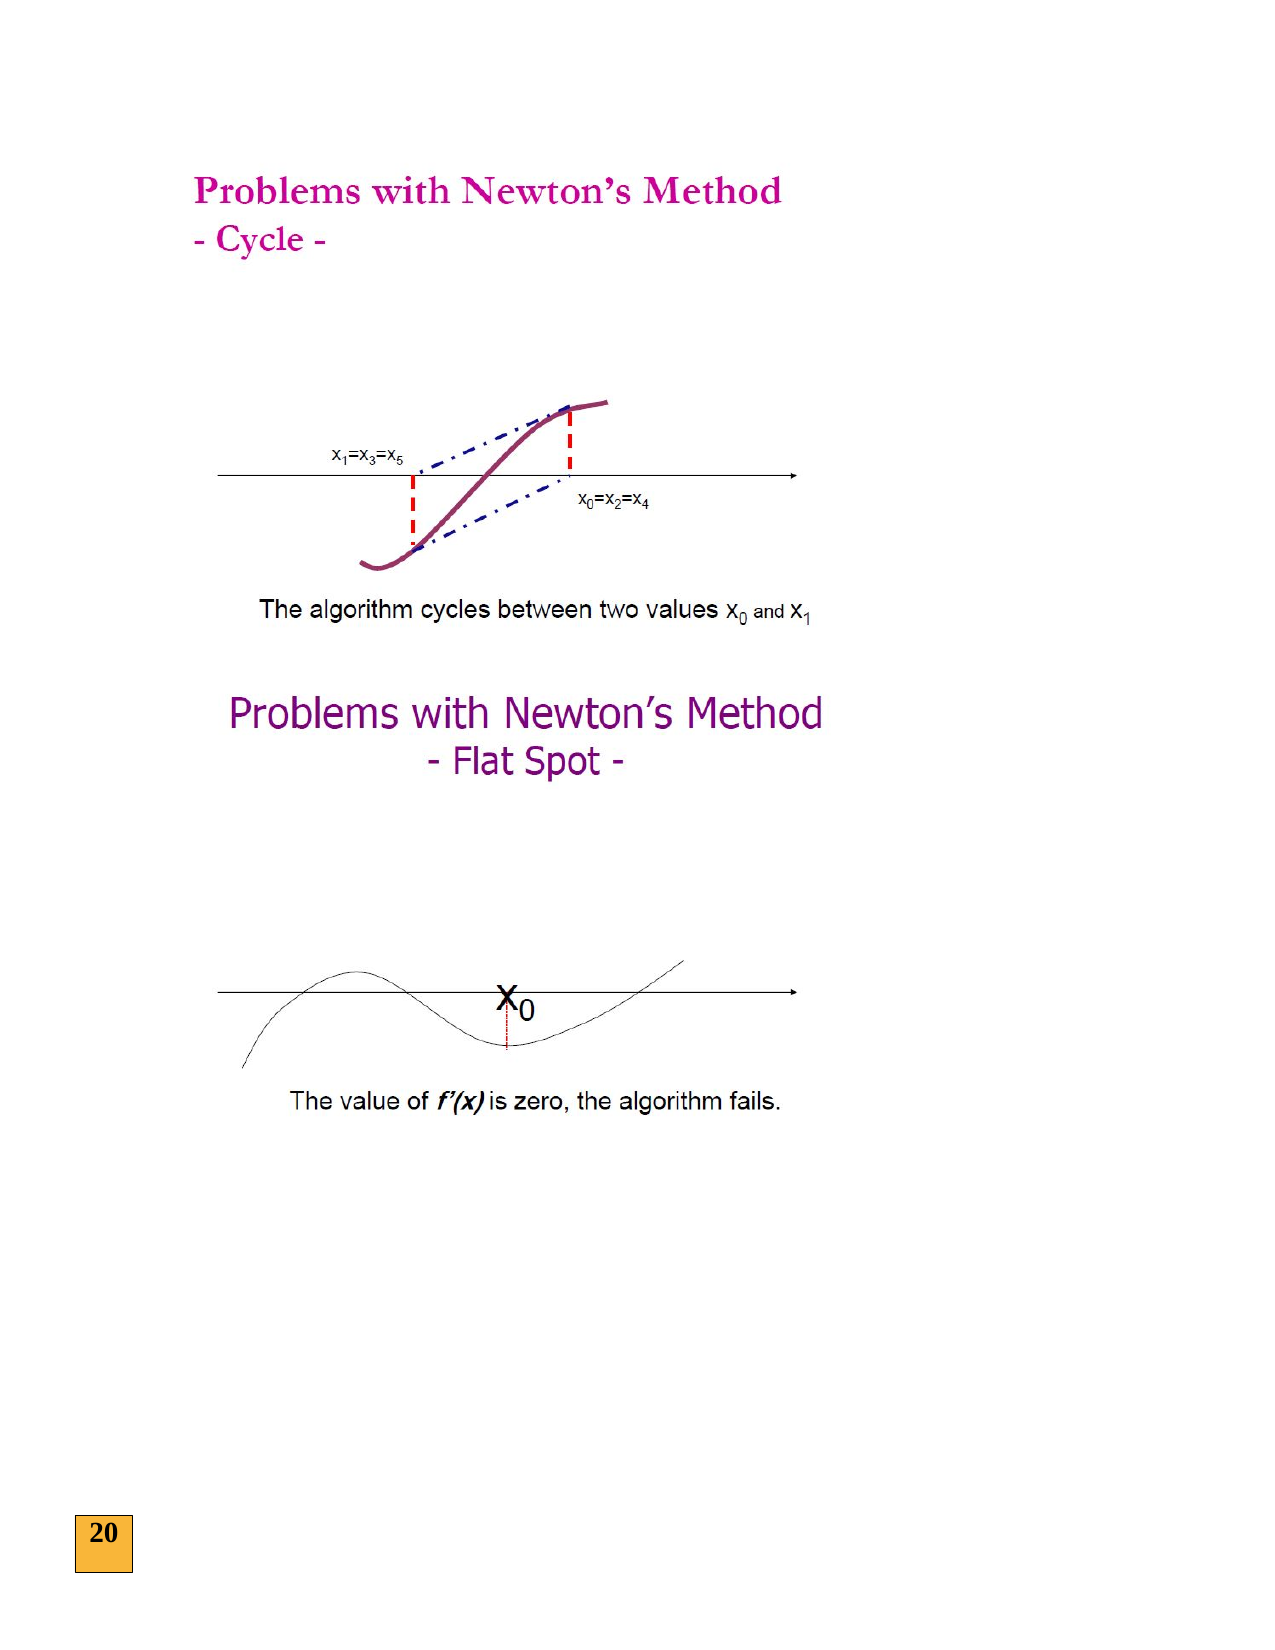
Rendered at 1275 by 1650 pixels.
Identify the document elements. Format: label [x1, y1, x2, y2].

picture [150, 149, 899, 643]
picture [150, 666, 899, 1150]
